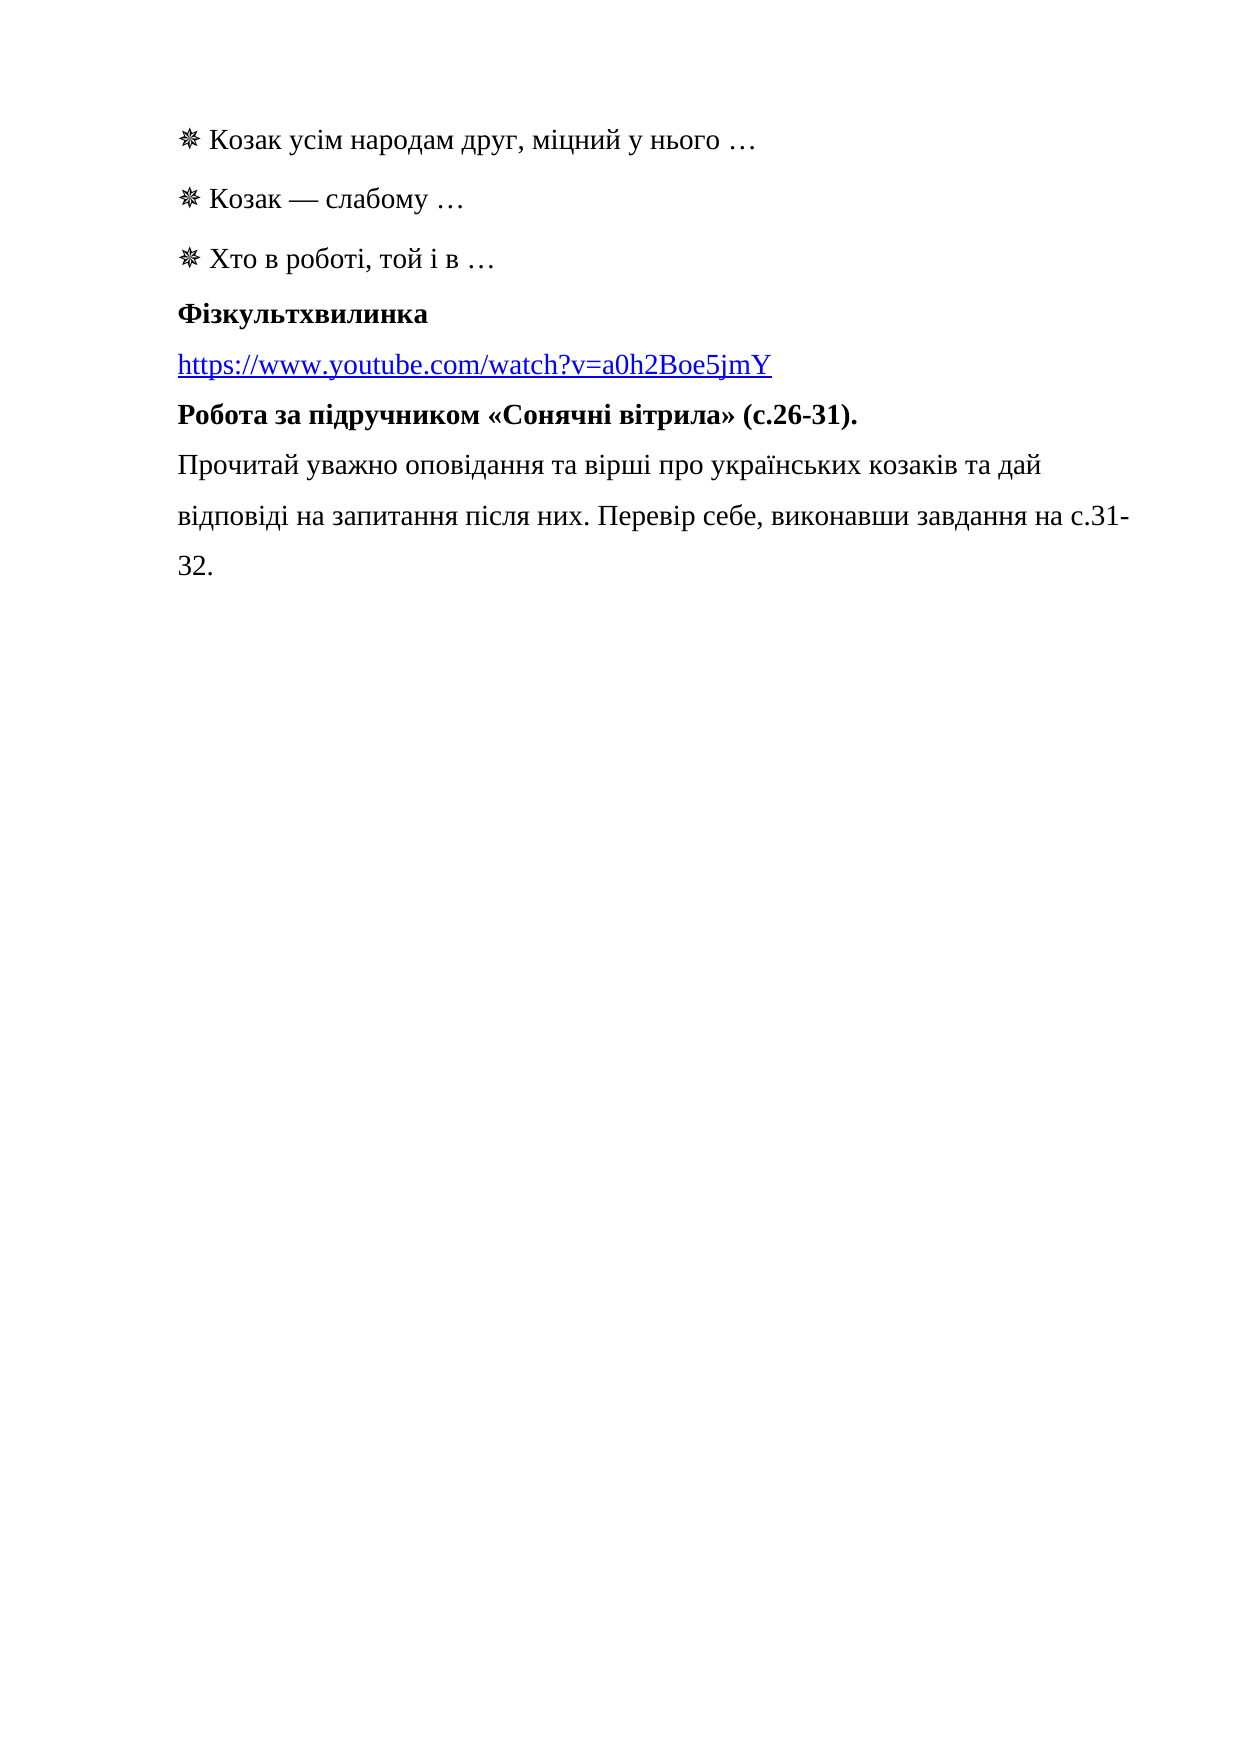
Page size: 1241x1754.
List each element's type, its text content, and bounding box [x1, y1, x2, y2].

text Робота за підручником «Сонячні вітрила» (с.26-31). [177, 397, 1152, 431]
text ✵ Козак — слабому … [177, 178, 1152, 217]
text Прочитай уважно оповідання та вірші про українських козаків та дай відповіді на запитання після них. Перевір себе, виконавши завдання на с.31-32. [177, 447, 1152, 582]
text ✵ Хто в роботі, той і в … [177, 237, 1152, 277]
text https://www.youtube.com/watch?v=a0h2Boe5jmY [177, 347, 1152, 380]
text ✵ Козак усім народам друг, міцний у нього … [177, 118, 1152, 158]
text Фізкультхвилинка [177, 297, 1152, 330]
